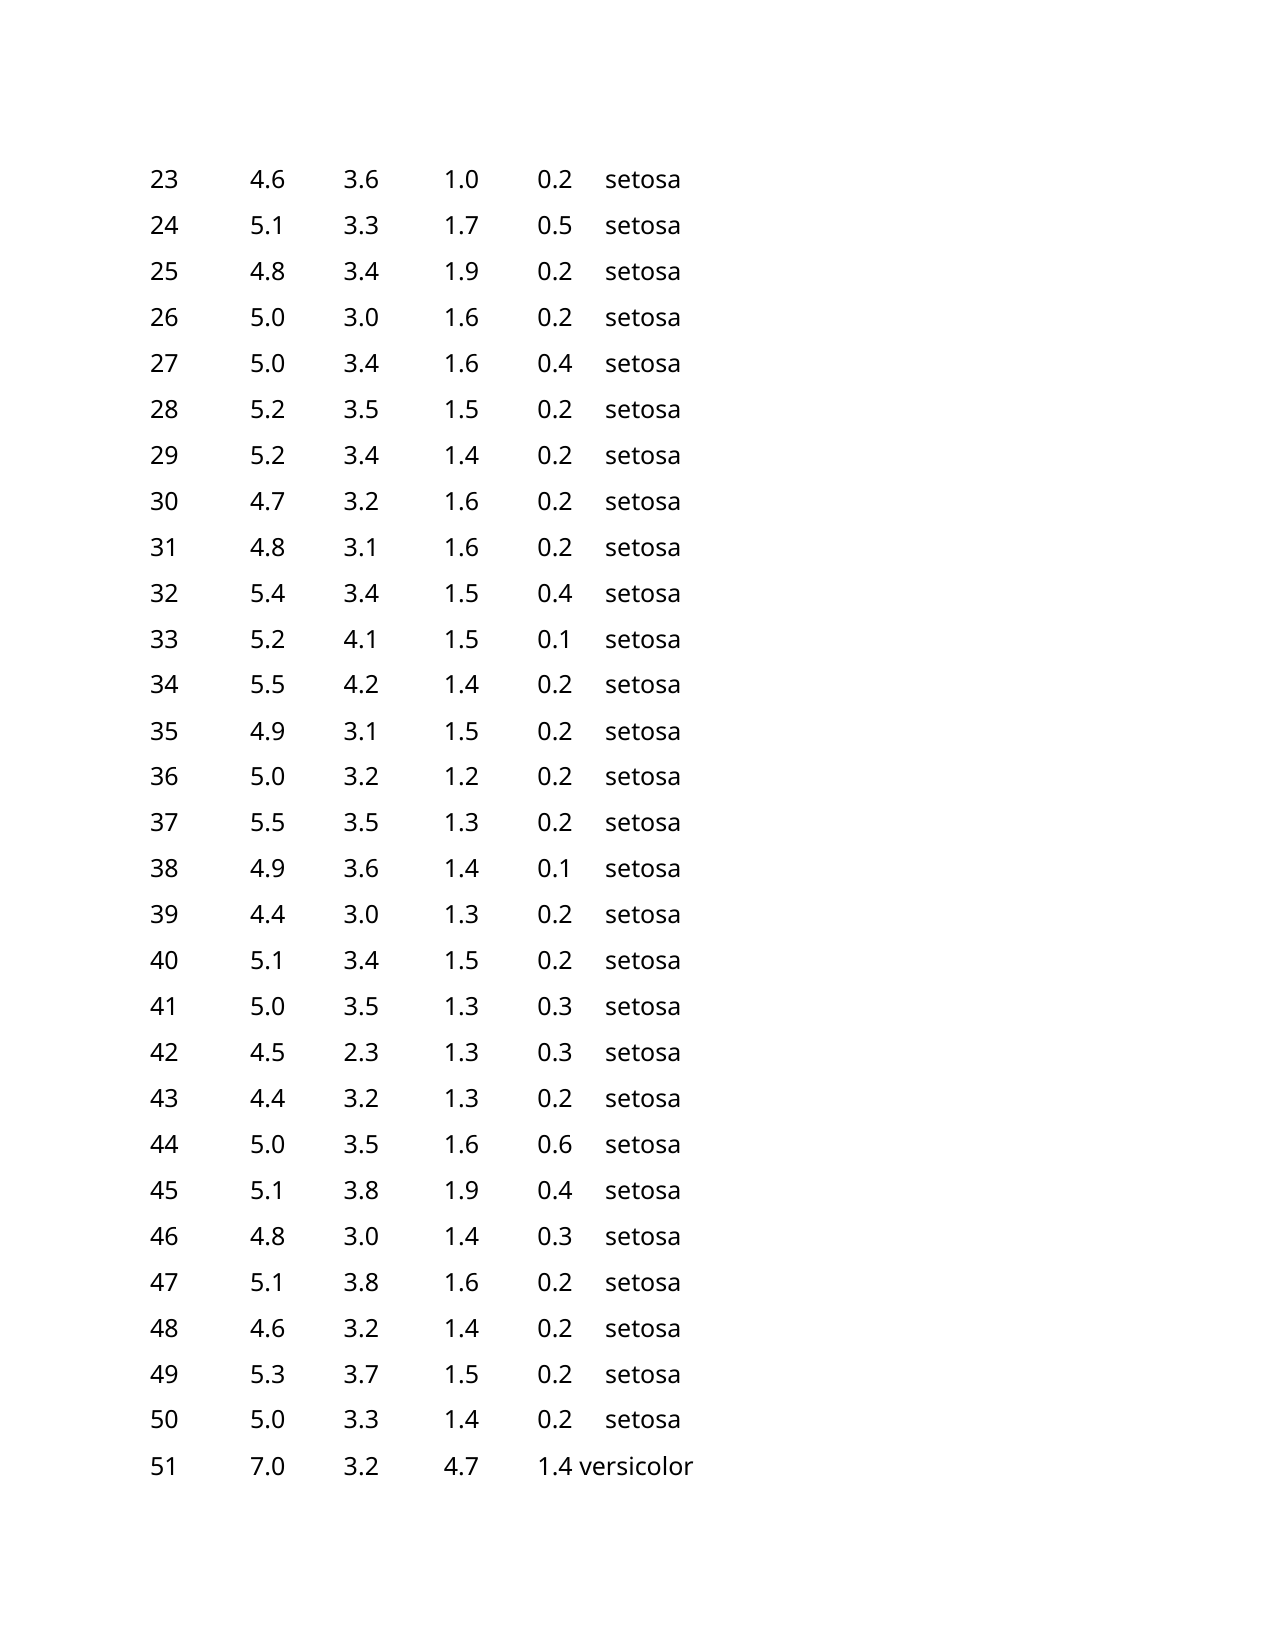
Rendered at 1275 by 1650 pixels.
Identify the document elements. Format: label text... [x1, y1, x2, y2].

text 47 5.1 3.8 1.6 0.2 setosa [150, 1252, 1125, 1298]
text 26 5.0 3.0 1.6 0.2 setosa [150, 288, 1125, 334]
text 23 4.6 3.6 1.0 0.2 setosa [150, 150, 1125, 196]
text 51 7.0 3.2 4.7 1.4 versicolor [150, 1436, 1125, 1482]
text 34 5.5 4.2 1.4 0.2 setosa [150, 655, 1125, 701]
text 31 4.8 3.1 1.6 0.2 setosa [150, 517, 1125, 563]
text 39 4.4 3.0 1.3 0.2 setosa [150, 885, 1125, 931]
text 35 4.9 3.1 1.5 0.2 setosa [150, 701, 1125, 747]
text 49 5.3 3.7 1.5 0.2 setosa [150, 1344, 1125, 1390]
text 29 5.2 3.4 1.4 0.2 setosa [150, 426, 1125, 472]
text 27 5.0 3.4 1.6 0.4 setosa [150, 334, 1125, 380]
text 48 4.6 3.2 1.4 0.2 setosa [150, 1298, 1125, 1344]
text 28 5.2 3.5 1.5 0.2 setosa [150, 380, 1125, 426]
text 25 4.8 3.4 1.9 0.2 setosa [150, 242, 1125, 288]
text 30 4.7 3.2 1.6 0.2 setosa [150, 472, 1125, 517]
text 36 5.0 3.2 1.2 0.2 setosa [150, 747, 1125, 793]
text 43 4.4 3.2 1.3 0.2 setosa [150, 1069, 1125, 1115]
text 37 5.5 3.5 1.3 0.2 setosa [150, 793, 1125, 839]
text 45 5.1 3.8 1.9 0.4 setosa [150, 1161, 1125, 1207]
text 33 5.2 4.1 1.5 0.1 setosa [150, 609, 1125, 655]
text 41 5.0 3.5 1.3 0.3 setosa [150, 977, 1125, 1023]
text 40 5.1 3.4 1.5 0.2 setosa [150, 931, 1125, 977]
text 24 5.1 3.3 1.7 0.5 setosa [150, 196, 1125, 242]
text 42 4.5 2.3 1.3 0.3 setosa [150, 1023, 1125, 1069]
text 50 5.0 3.3 1.4 0.2 setosa [150, 1390, 1125, 1436]
text 38 4.9 3.6 1.4 0.1 setosa [150, 839, 1125, 885]
text 32 5.4 3.4 1.5 0.4 setosa [150, 563, 1125, 609]
text 44 5.0 3.5 1.6 0.6 setosa [150, 1115, 1125, 1161]
text 46 4.8 3.0 1.4 0.3 setosa [150, 1207, 1125, 1252]
